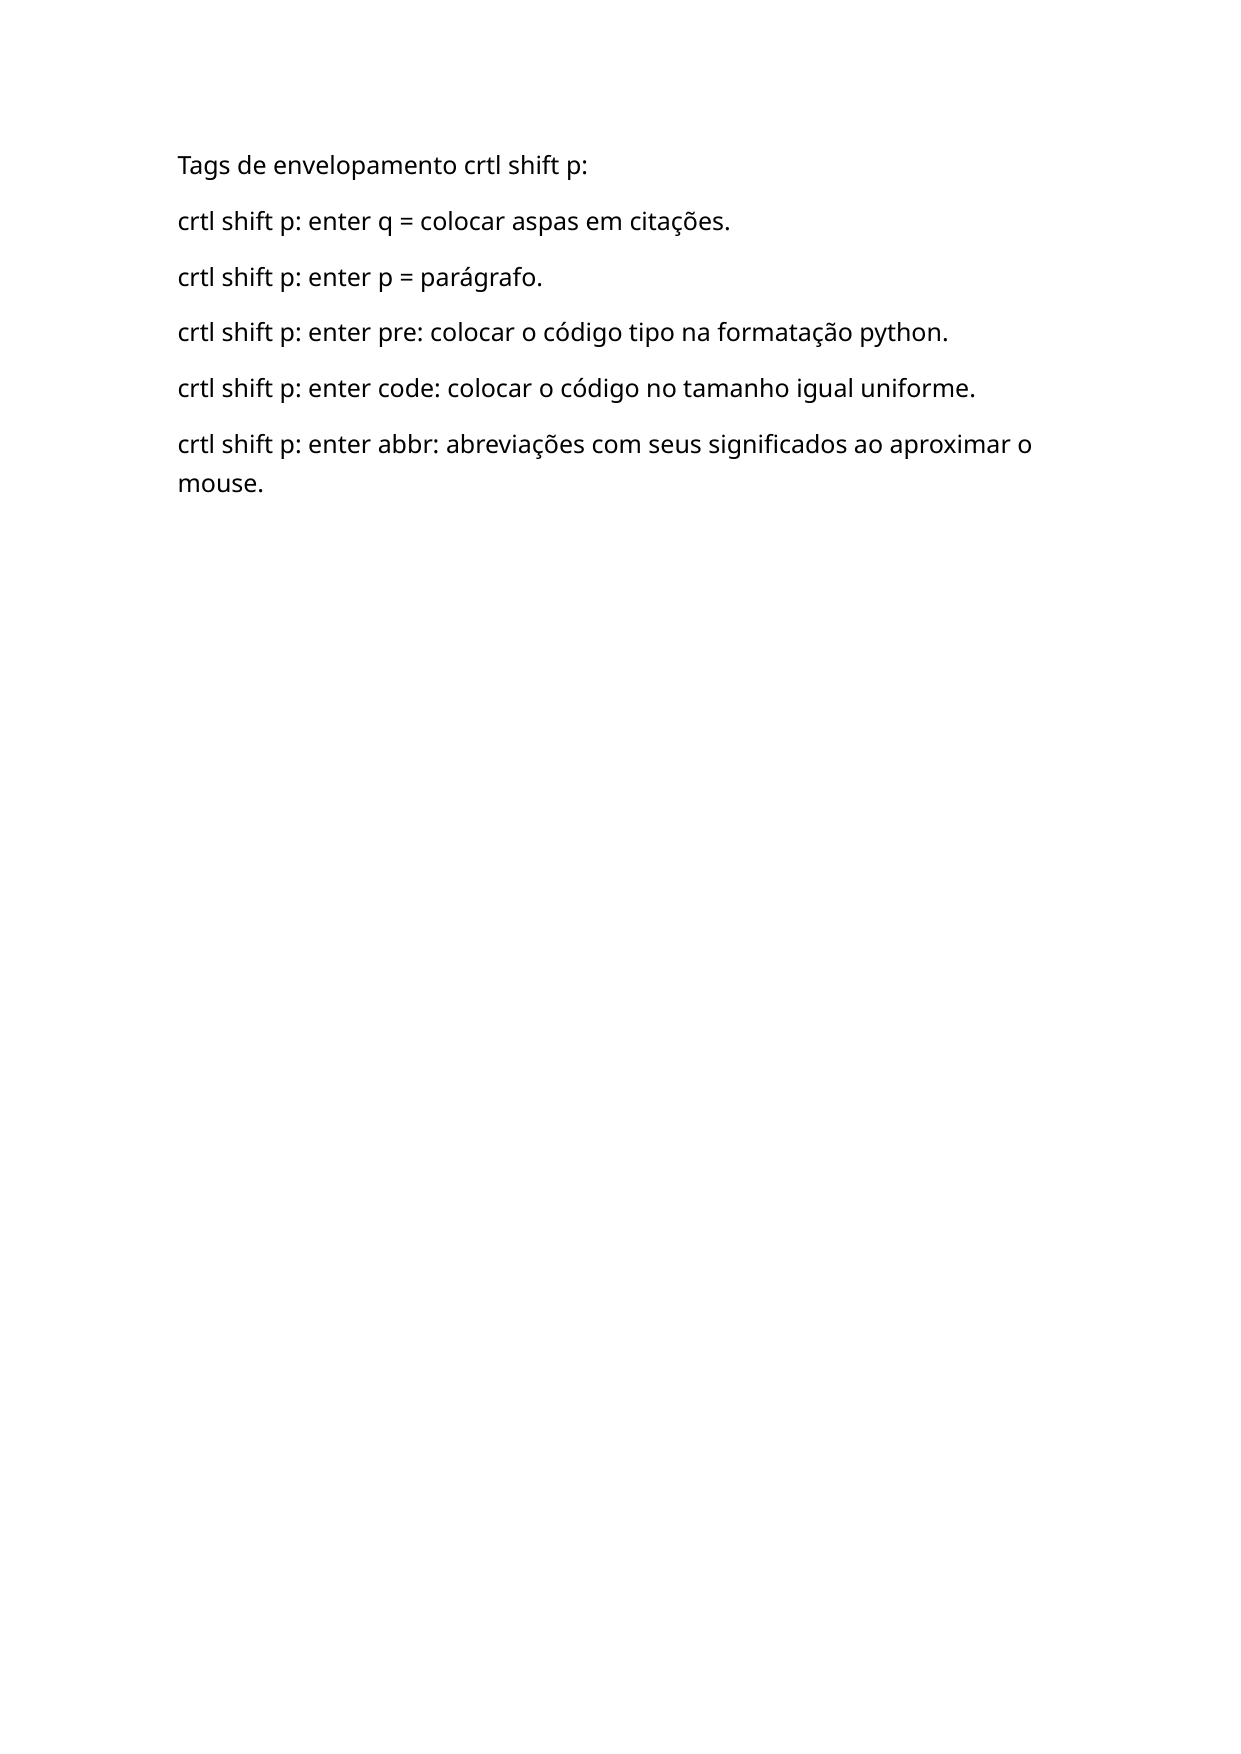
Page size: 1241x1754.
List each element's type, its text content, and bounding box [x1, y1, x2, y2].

text crtl shift p: enter p = parágrafo. [177, 259, 1063, 293]
text crtl shift p: enter abbr: abreviações com seus significados ao aproximar o mouse. [177, 427, 1063, 500]
text crtl shift p: enter pre: colocar o código tipo na formatação python. [177, 315, 1063, 349]
text Tags de envelopamento crtl shift p: [177, 148, 1063, 182]
text crtl shift p: enter code: colocar o código no tamanho igual uniforme. [177, 371, 1063, 405]
text crtl shift p: enter q = colocar aspas em citações. [177, 203, 1063, 237]
